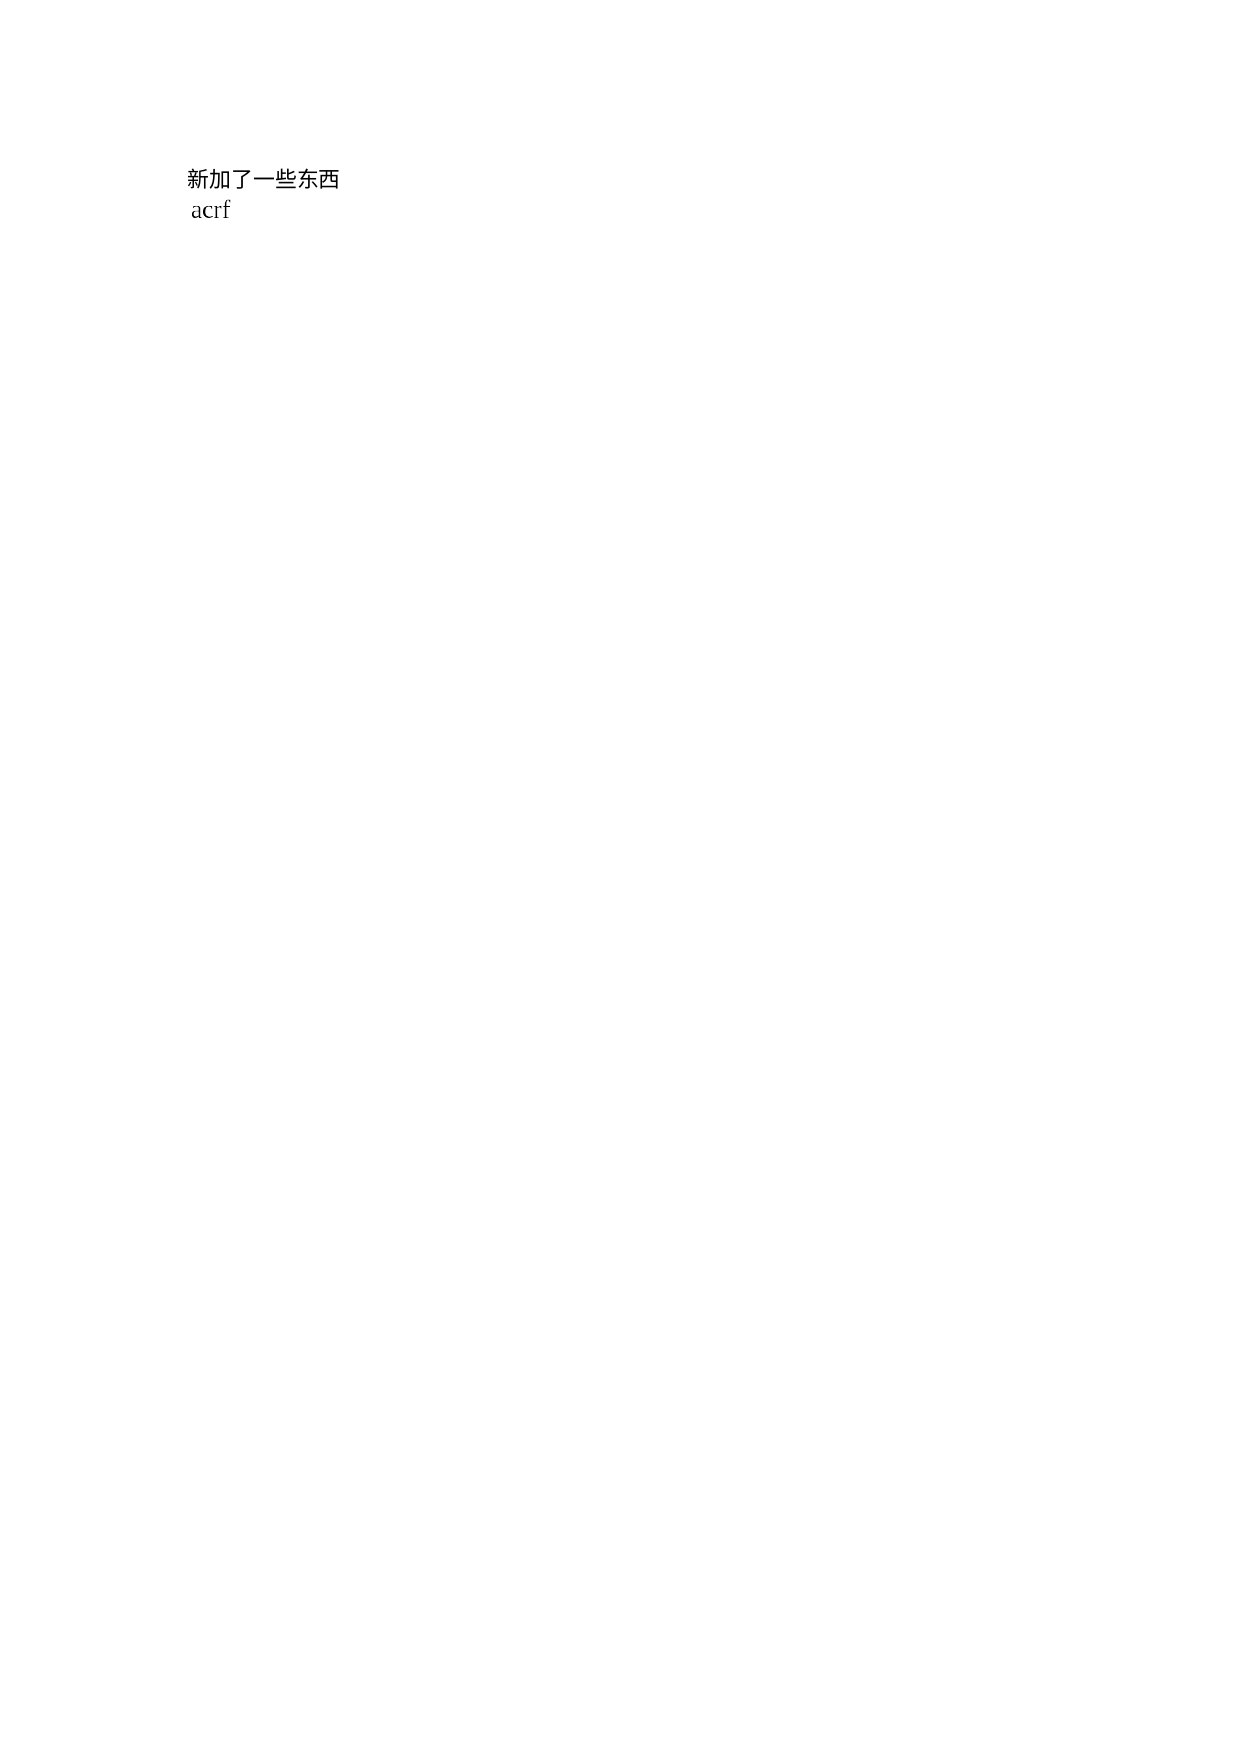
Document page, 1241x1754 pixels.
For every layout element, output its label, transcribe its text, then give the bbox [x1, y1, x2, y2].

text 新加了一些东西 [187, 162, 1053, 194]
